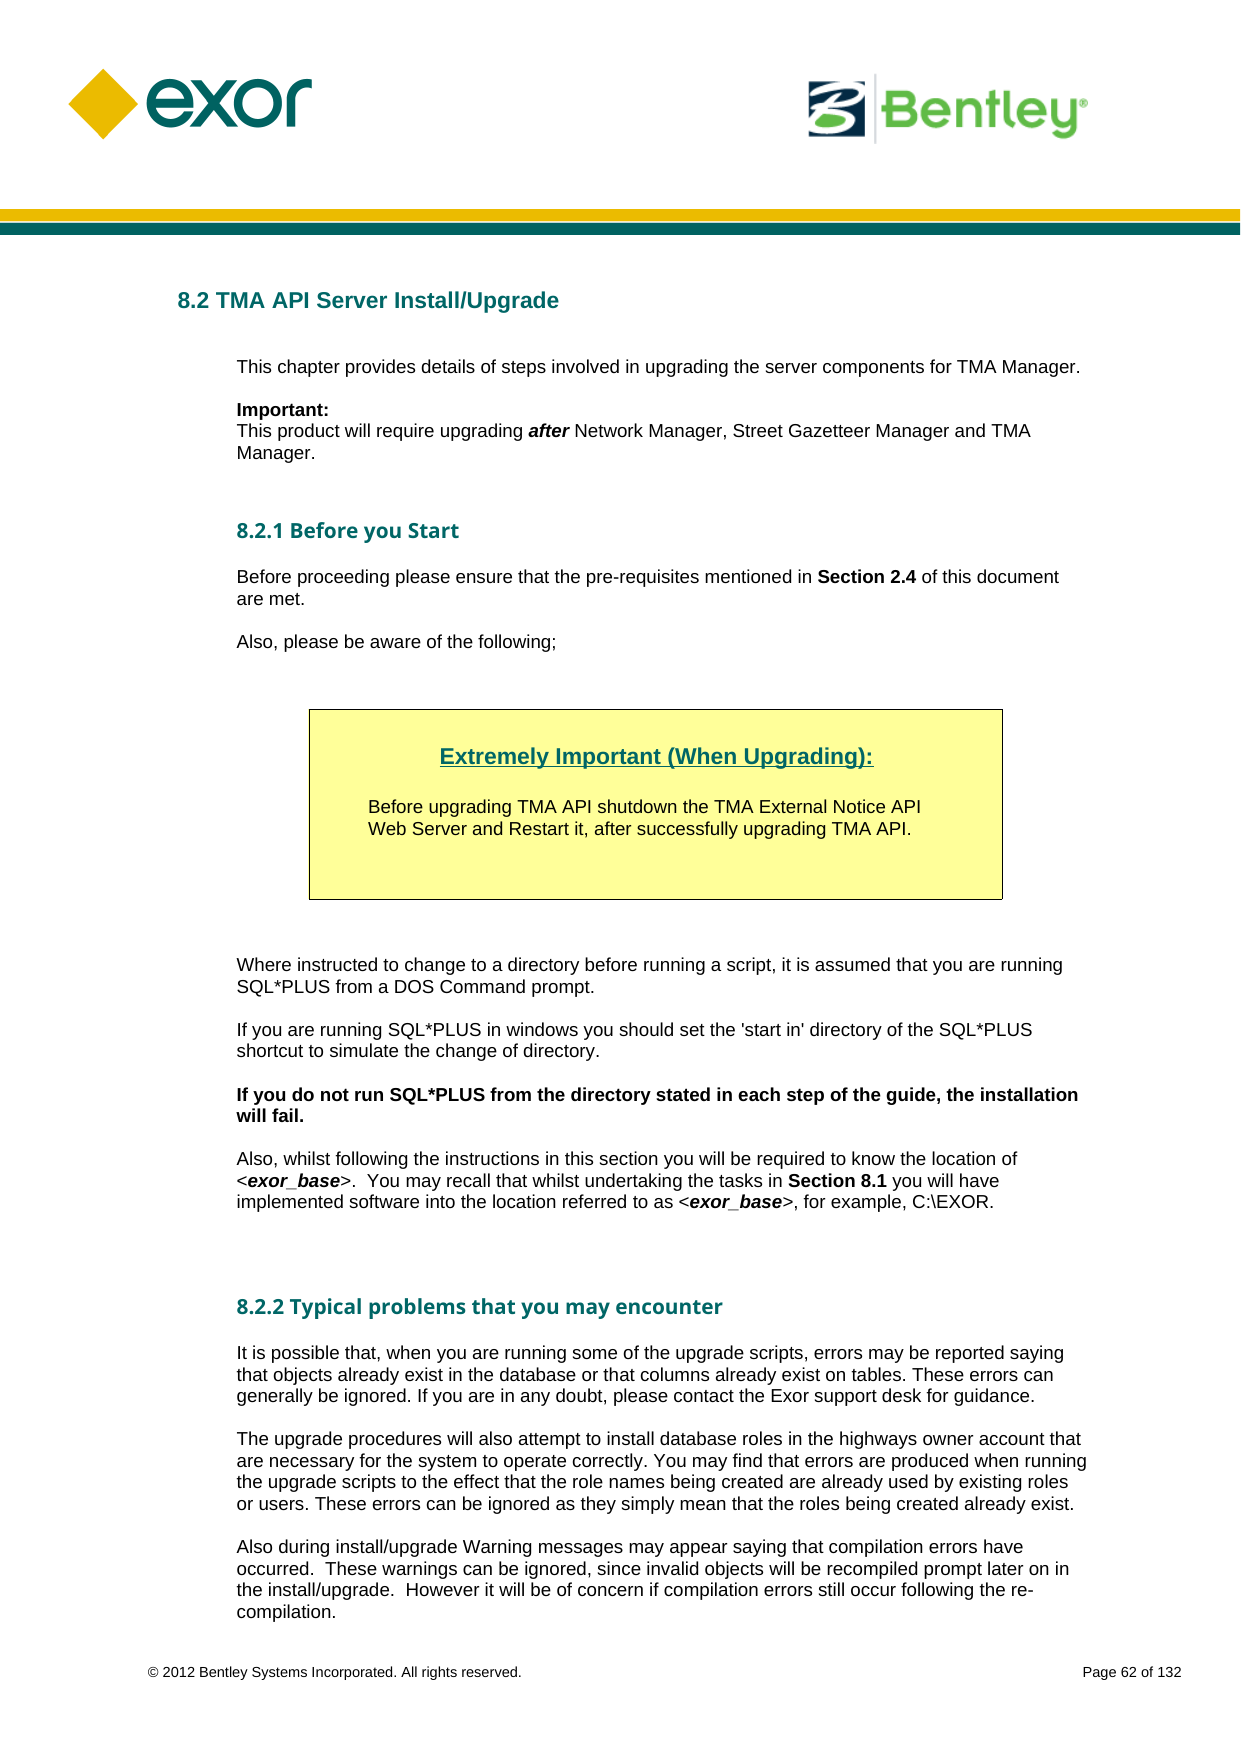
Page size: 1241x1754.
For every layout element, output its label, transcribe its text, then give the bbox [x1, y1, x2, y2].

text The upgrade procedures will also attempt to install database roles in the highways owner account that are necessary for the system to operate correctly. You may find that errors are produced when running the upgrade scripts to the effect that the role names being created are already used by existing roles or users. These errors can be ignored as they simply mean that the roles being created already exist. [236, 1428, 1088, 1514]
text Important: [236, 398, 1088, 420]
text It is possible that, when you are running some of the upgrade scripts, errors may be reported saying that objects already exist in the database or that columns already exist on tables. These errors can generally be ignored. If you are in any doubt, please contact the Exor support desk for guidance. [236, 1342, 1088, 1407]
text This chapter provides details of steps involved in upgrading the server components for TMA Manager. [236, 355, 1088, 377]
text Also, please be aware of the following; [236, 631, 1088, 652]
text Where instructed to change to a directory before running a script, it is assumed that you are running SQL*PLUS from a DOS Command prompt. [236, 954, 1088, 997]
subtitle Typical problems that you may encounter [236, 1292, 1088, 1320]
picture [0, 0, 1241, 236]
text Also, whilst following the instructions in this section you will be required to know the location of <exor_base>. You may recall that whilst undertaking the tasks in Section 8.1 you will have implemented software into the location referred to as <exor_base>, for example, C:\EXOR. [236, 1148, 1088, 1213]
text Before proceeding please ensure that the pre-requisites mentioned in Section 2.4 of this document are met. [236, 566, 1088, 609]
subtitle TMA API Server Install/Upgrade [177, 287, 1088, 313]
text If you are running SQL*PLUS in windows you should set the 'start in' directory of the SQL*PLUS shortcut to simulate the change of directory. [236, 1019, 1088, 1062]
subtitle Before you Start [236, 516, 1088, 544]
text If you do not run SQL*PLUS from the directory stated in each step of the guide, the installation will fail. [236, 1083, 1088, 1127]
text This product will require upgrading after Network Manager, Street Gazetteer Manager and TMA Manager. [236, 420, 1088, 463]
text Also during install/upgrade Warning messages may appear saying that compilation errors have occurred. These warnings can be ignored, since invalid objects will be recompiled prompt later on in the install/upgrade. However it will be of concern if compilation errors still occur following the re-compilation. [236, 1536, 1088, 1622]
